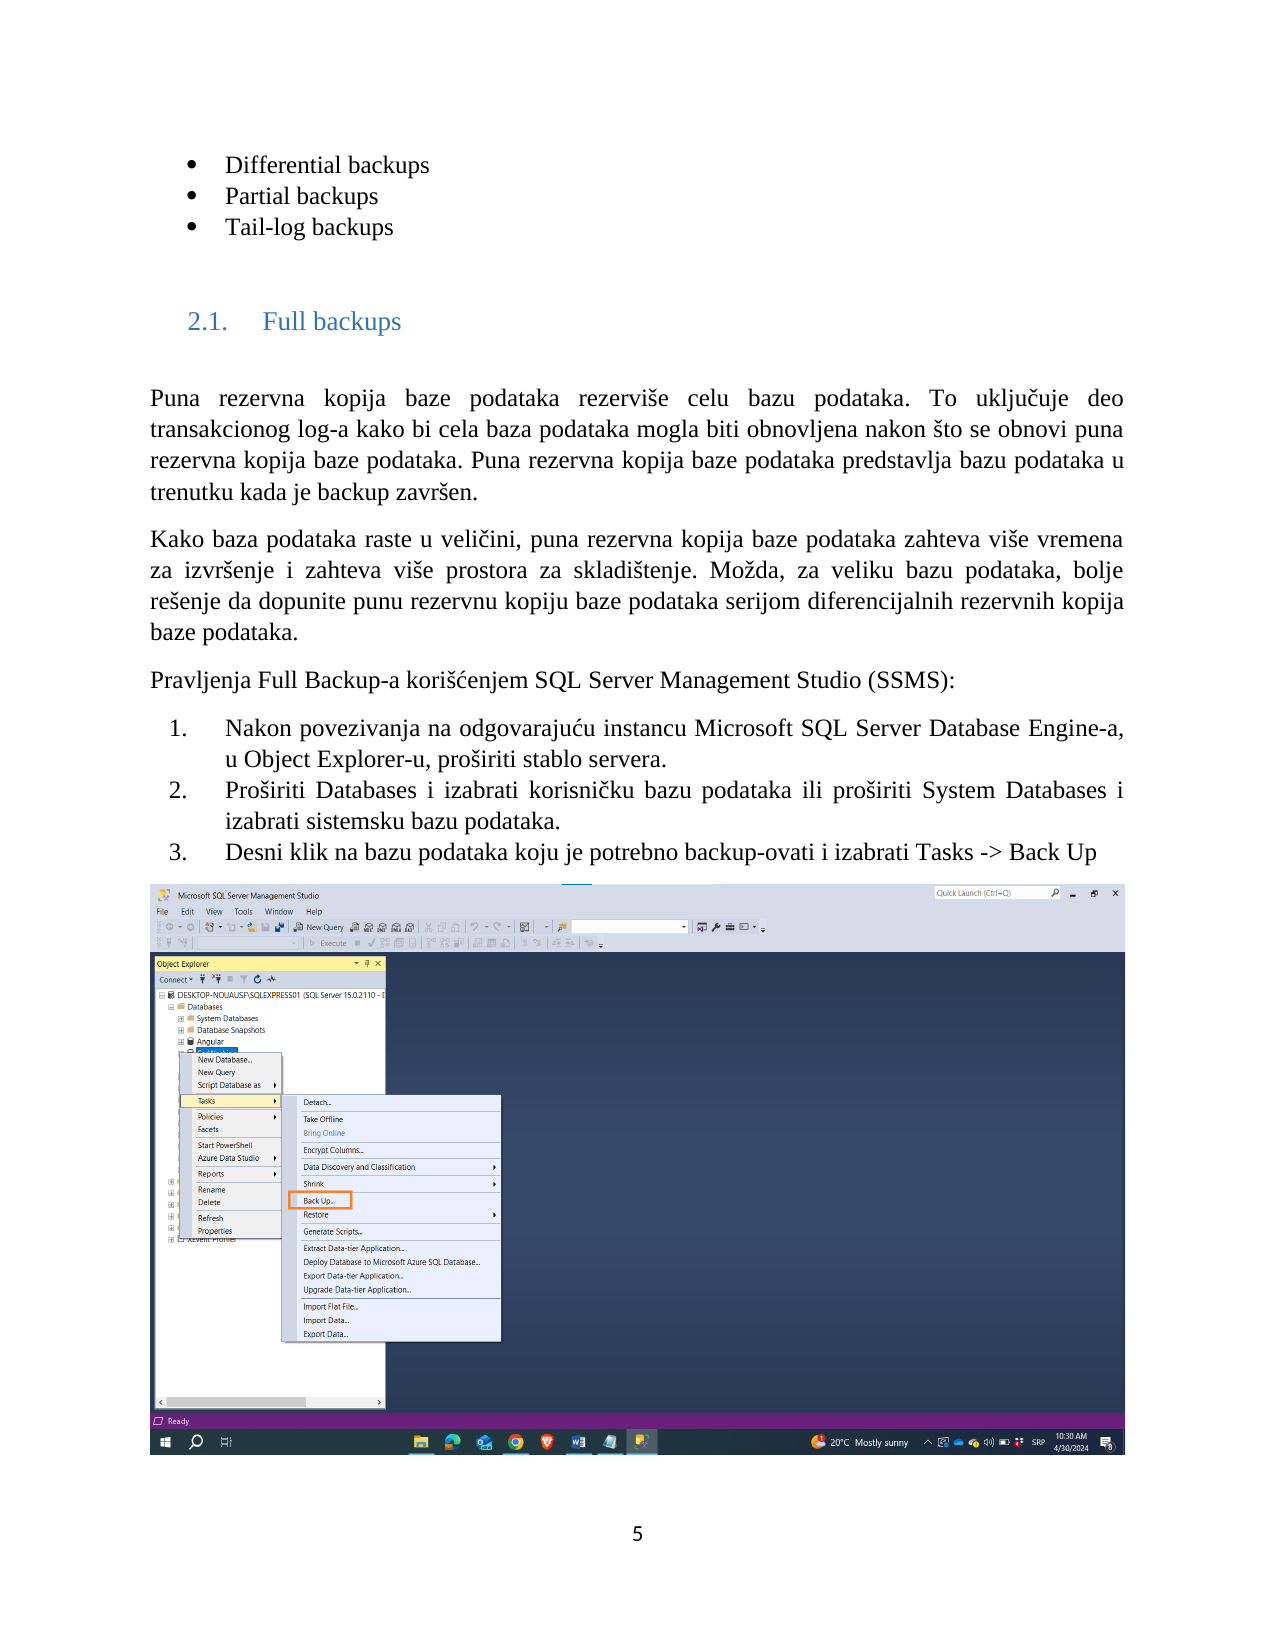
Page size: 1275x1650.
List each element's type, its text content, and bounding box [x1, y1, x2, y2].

list Tail-log backups [187, 212, 1125, 241]
text Kako baza podataka raste u veličini, puna rezervna kopija baze podataka zahteva više vremena za izvršenje i zahteva više prostora za skladištenje. Možda, za veliku bazu podataka, bolje rešenje da dopunite punu rezervnu kopiju baze podataka serijom diferencijalnih rezervnih kopija baze podataka. [150, 524, 1125, 646]
picture [150, 884, 1125, 1455]
subtitle Full backups [187, 305, 1125, 336]
list Desni klik na bazu podataka koju je potrebno backup-ovati i izabrati Tasks -> Back Up [187, 837, 1125, 866]
list Nakon povezivanja na odgovarajuću instancu Microsoft SQL Server Database Engine-a, u Object Explorer-u, proširiti stablo servera. [187, 713, 1125, 773]
text Puna rezervna kopija baze podataka rezerviše celu bazu podataka. To uključuje deo transakcionog log-a kako bi cela baza podataka mogla biti obnovljena nakon što se obnovi puna rezervna kopija baze podataka. Puna rezervna kopija baze podataka predstavlja bazu podataka u trenutku kada je backup završen. [150, 383, 1125, 505]
list Proširiti Databases i izabrati korisničku bazu podataka ili proširiti System Databases i izabrati sistemsku bazu podataka. [187, 775, 1125, 835]
list Differential backups [187, 150, 1125, 179]
list Partial backups [187, 181, 1125, 210]
text Pravljenja Full Backup-a korišćenjem SQL Server Management Studio (SSMS): [150, 665, 1125, 694]
